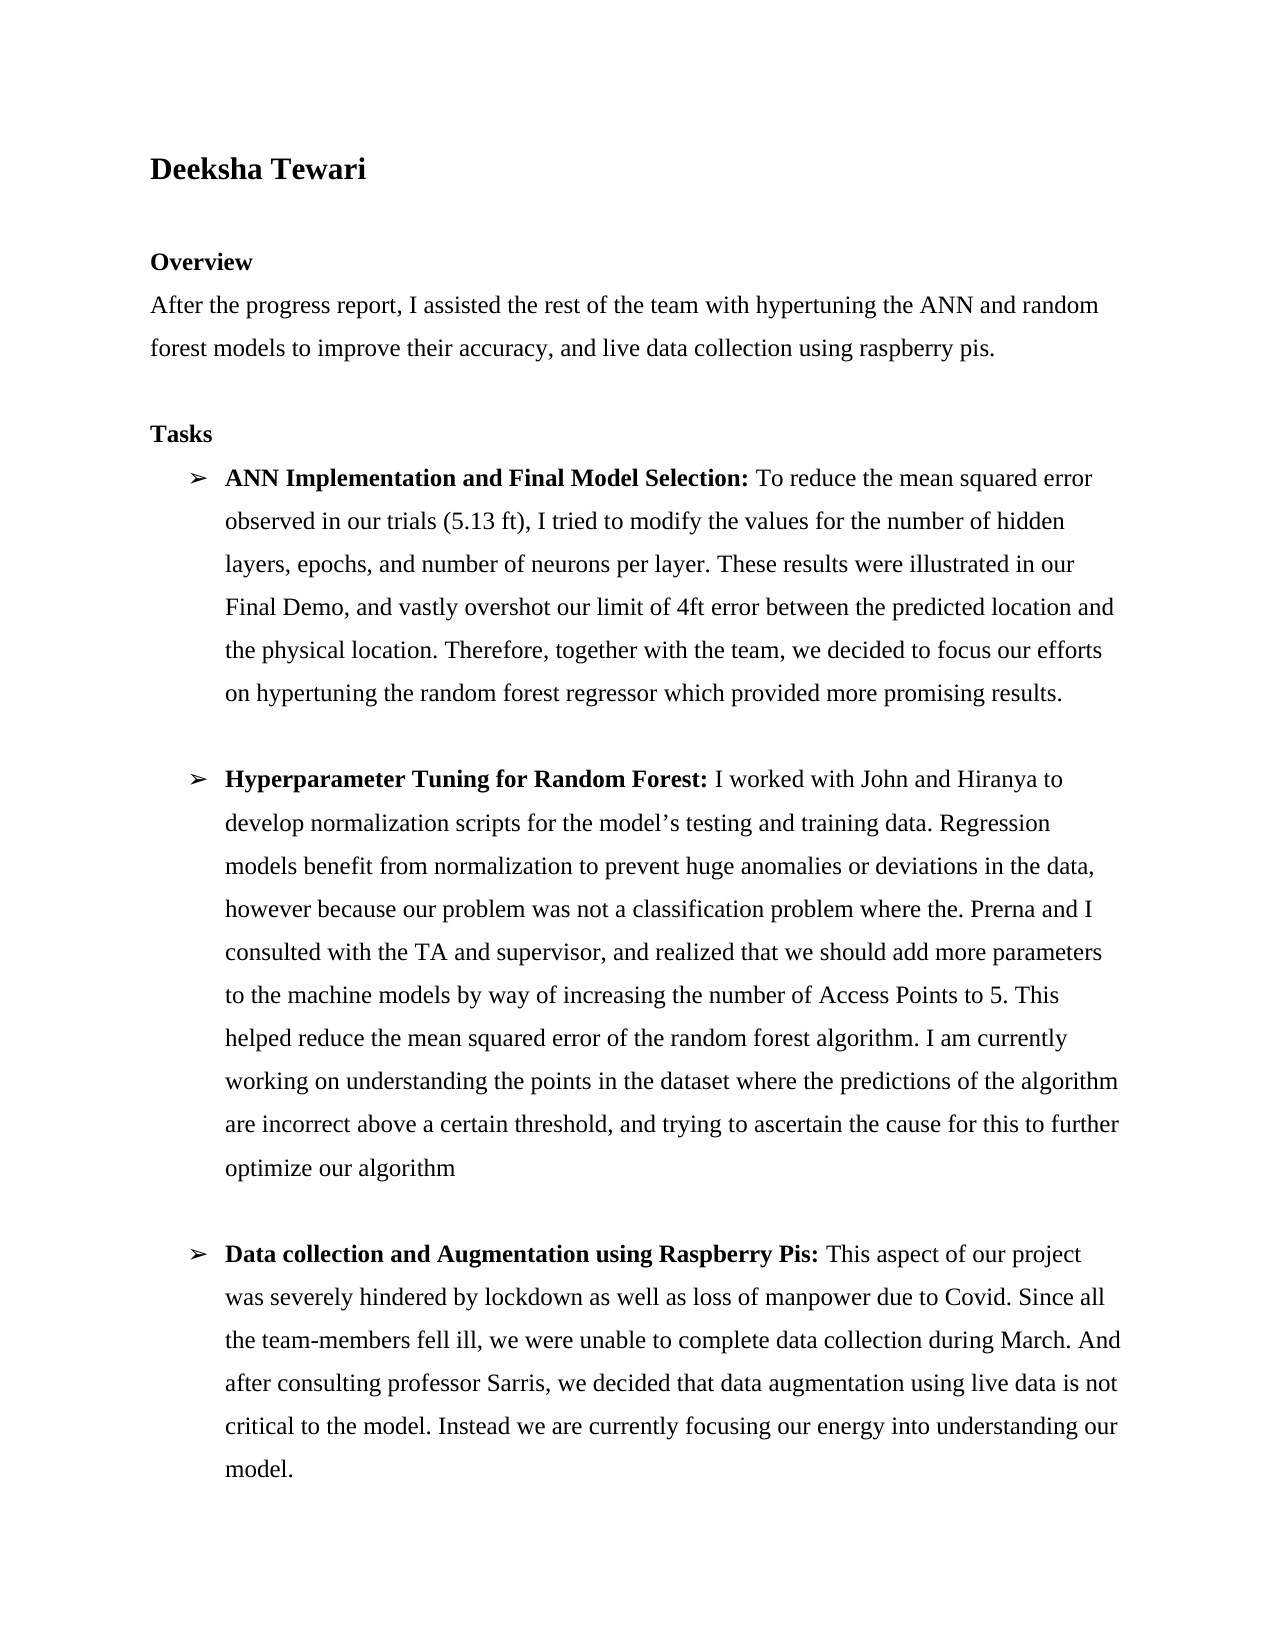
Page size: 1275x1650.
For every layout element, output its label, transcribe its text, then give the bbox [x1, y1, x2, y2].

text Deeksha Tewari [150, 150, 1125, 186]
text After the progress report, I assisted the rest of the team with hypertuning the ANN and random forest models to improve their accuracy, and live data collection using raspberry pis. [150, 290, 1125, 362]
text Overview [150, 247, 1125, 276]
text Tasks [150, 419, 1125, 448]
list ANN Implementation and Final Model Selection: To reduce the mean squared error observed in our trials (5.13 ft), I tried to modify the values for the number of hidden layers, epochs, and number of neurons per layer. These results were illustrated in our Final Demo, and vastly overshot our limit of 4ft error between the predicted location and the physical location. Therefore, together with the team, we decided to focus our efforts on hypertuning the random forest regressor which provided more promising results. [187, 463, 1125, 707]
list Hyperparameter Tuning for Random Forest: I worked with John and Hiranya to develop normalization scripts for the model’s testing and training data. Regression models benefit from normalization to prevent huge anomalies or deviations in the data, however because our problem was not a classification problem where the. Prerna and I consulted with the TA and supervisor, and realized that we should add more parameters to the machine models by way of increasing the number of Access Points to 5. This helped reduce the mean squared error of the random forest algorithm. I am currently working on understanding the points in the dataset where the predictions of the algorithm are incorrect above a certain threshold, and trying to ascertain the cause for this to further optimize our algorithm [187, 764, 1125, 1181]
list Data collection and Augmentation using Raspberry Pis: This aspect of our project was severely hindered by lockdown as well as loss of manpower due to Covid. Since all the team-members fell ill, we were unable to complete data collection during March. And after consulting professor Sarris, we decided that data augmentation using live data is not critical to the model. Instead we are currently focusing our energy into understanding our model. [187, 1239, 1125, 1483]
